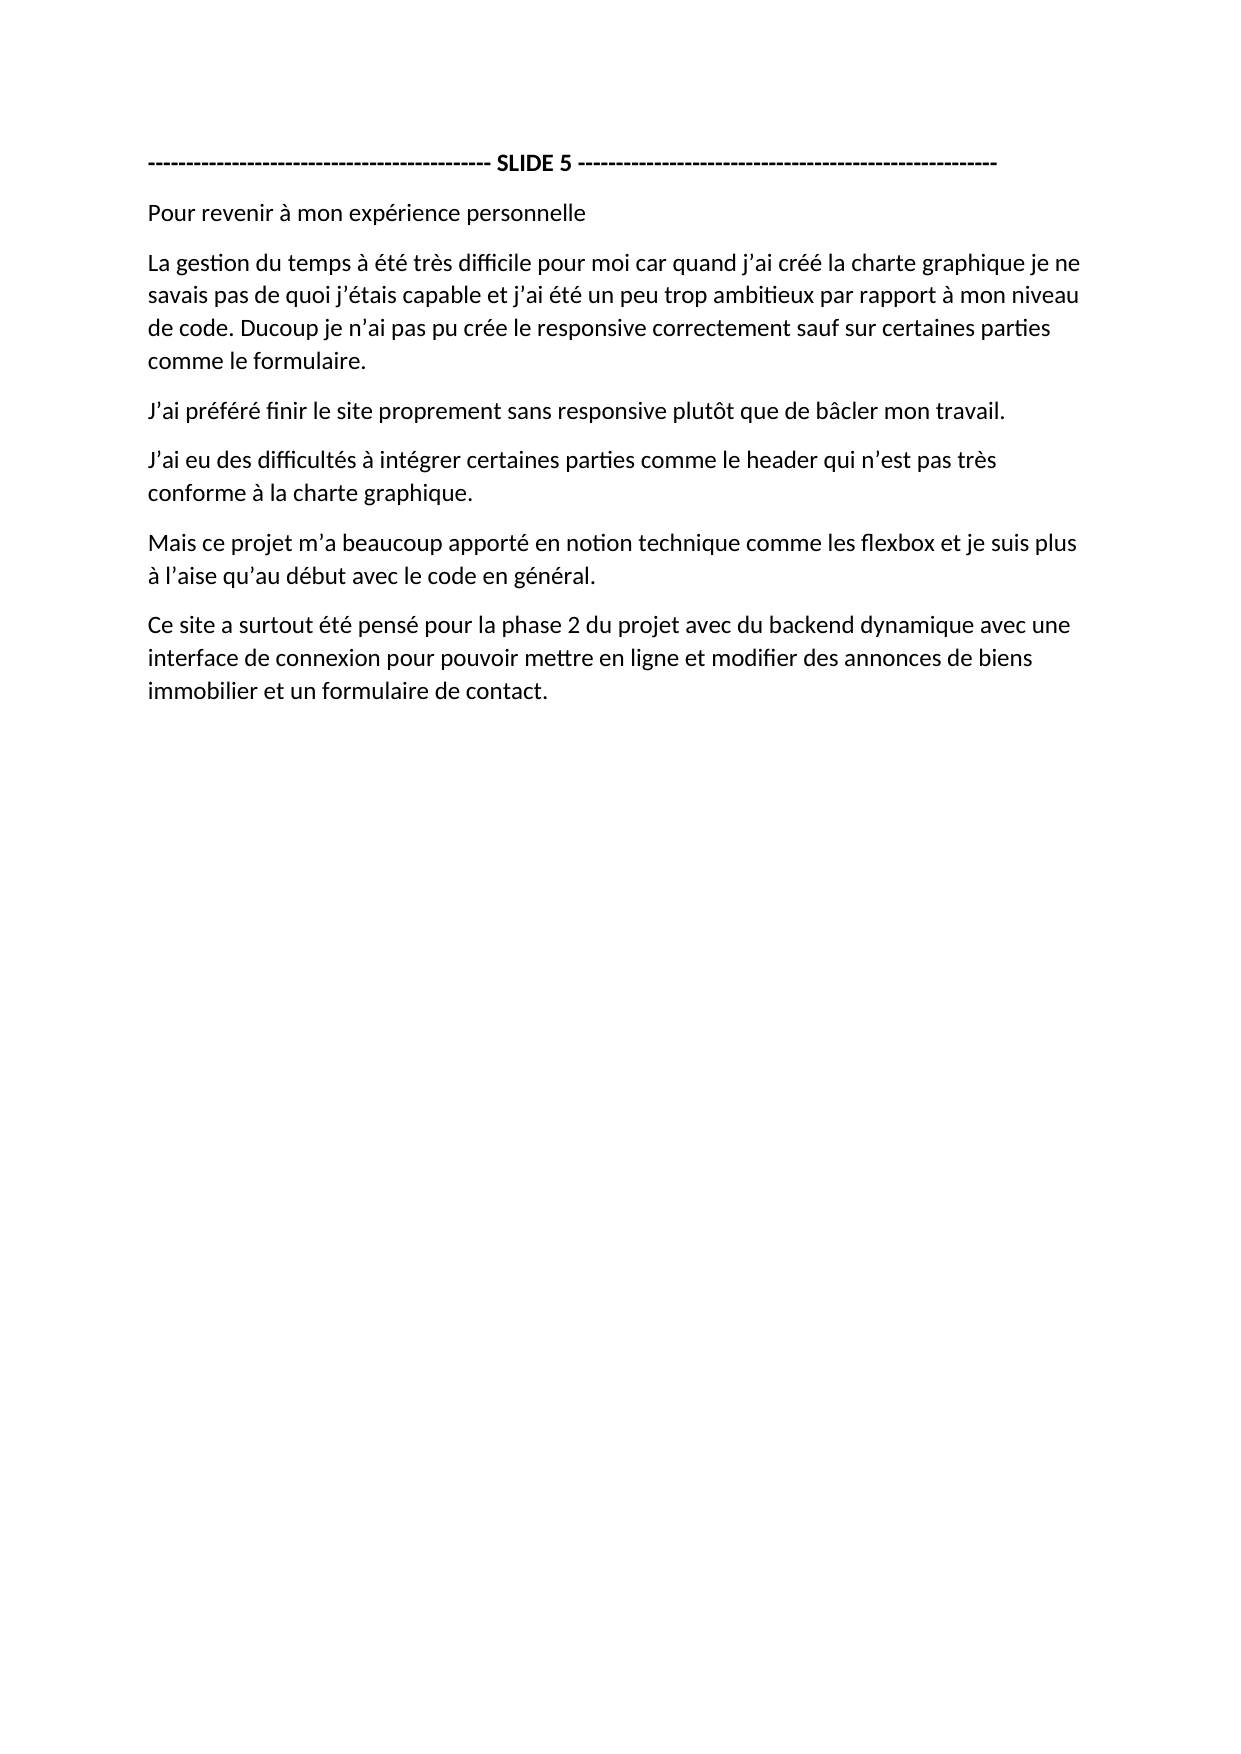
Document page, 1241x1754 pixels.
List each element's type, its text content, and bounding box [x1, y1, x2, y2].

text --------------------------------------------- SLIDE 5 ------------------------------------------------------- [148, 148, 1093, 178]
text La gestion du temps à été très difficile pour moi car quand j’ai créé la charte graphique je ne savais pas de quoi j’étais capable et j’ai été un peu trop ambitieux par rapport à mon niveau de code. Ducoup je n’ai pas pu crée le responsive correctement sauf sur certaines parties comme le formulaire. [148, 247, 1093, 376]
text J’ai eu des difficultés à intégrer certaines parties comme le header qui n’est pas très conforme à la charte graphique. [148, 445, 1093, 508]
text Mais ce projet m’a beaucoup apporté en notion technique comme les flexbox et je suis plus à l’aise qu’au début avec le code en général. [148, 527, 1093, 591]
text J’ai préféré finir le site proprement sans responsive plutôt que de bâcler mon travail. [148, 395, 1093, 426]
text Ce site a surtout été pensé pour la phase 2 du projet avec du backend dynamique avec une interface de connexion pour pouvoir mettre en ligne et modifier des annonces de biens immobilier et un formulaire de contact. [148, 610, 1093, 706]
text Pour revenir à mon expérience personnelle [148, 197, 1093, 228]
